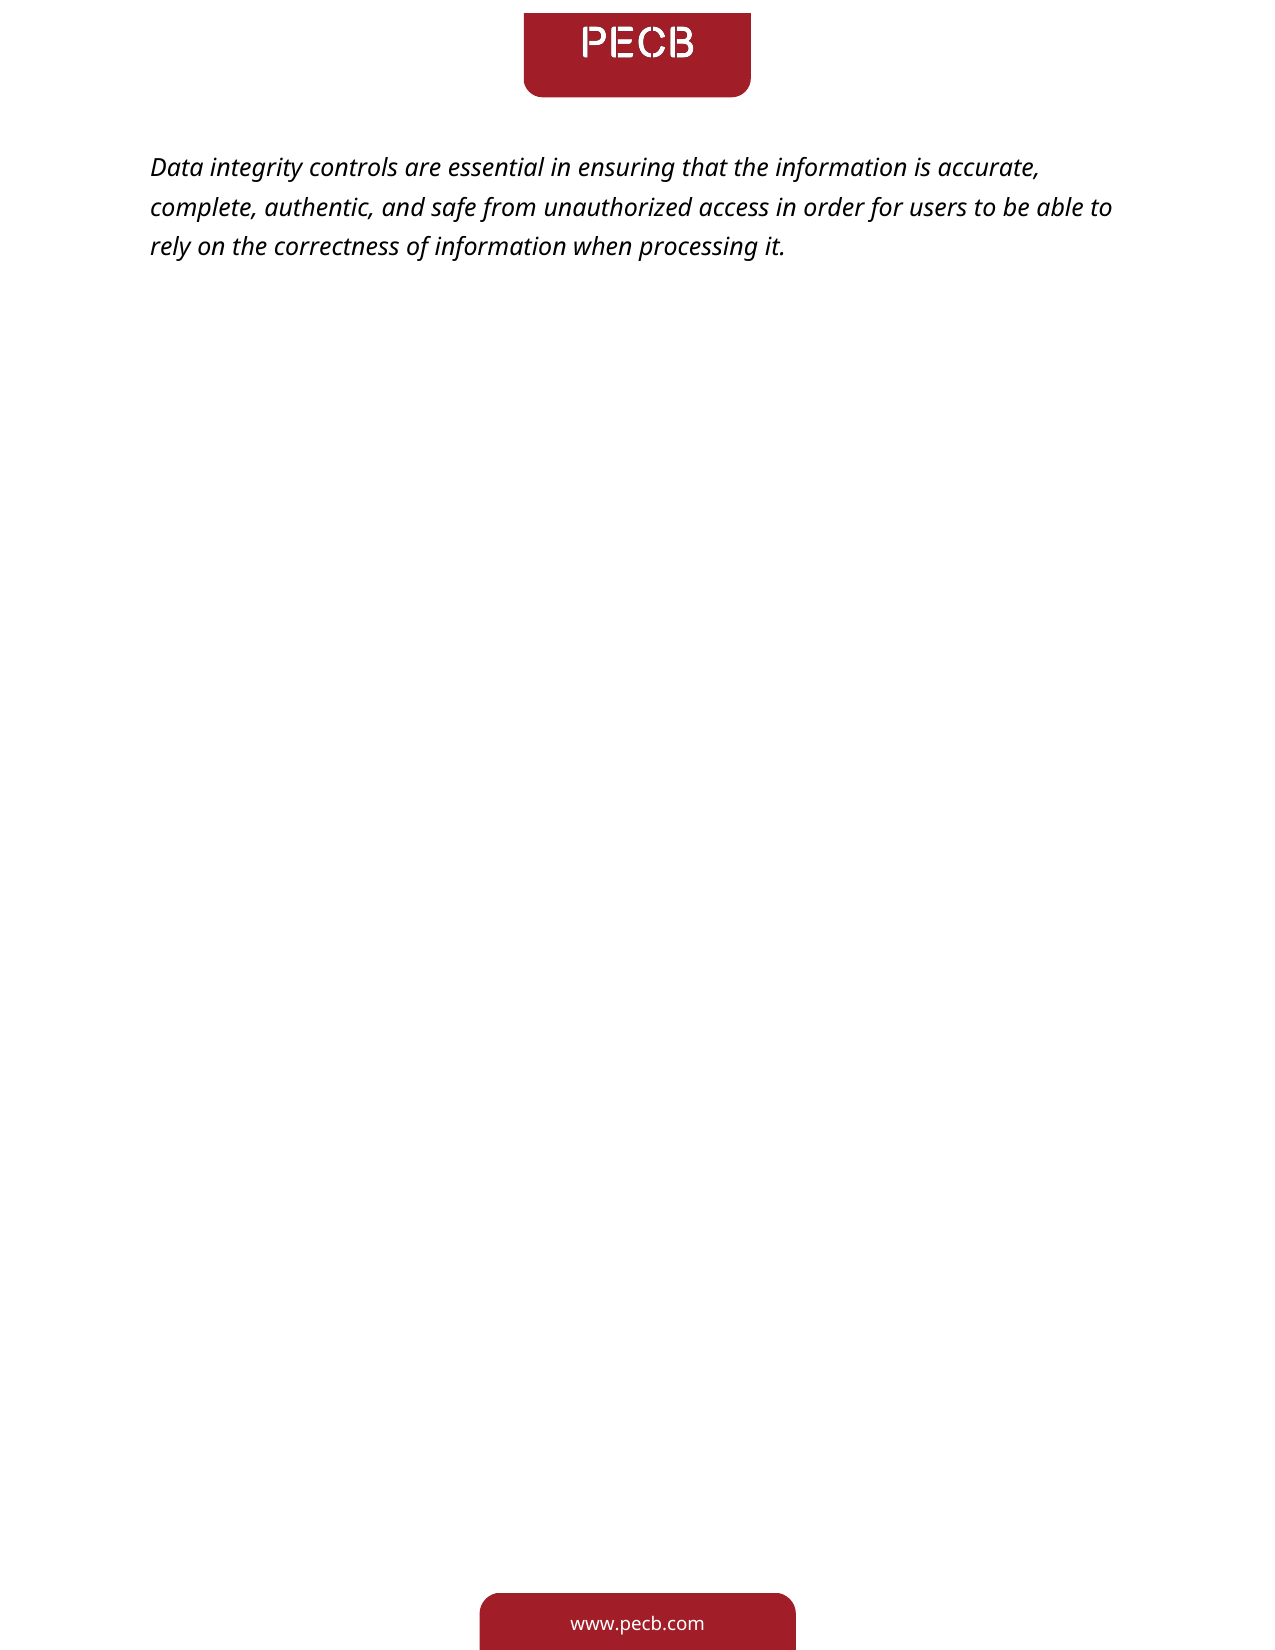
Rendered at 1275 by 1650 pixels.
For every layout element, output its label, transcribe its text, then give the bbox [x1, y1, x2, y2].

text Data integrity controls are essential in ensuring that the information is accurate, complete, authentic, and safe from unauthorized access in order for users to be able to rely on the correctness of information when processing it. [150, 150, 1125, 262]
picture [581, 24, 695, 60]
